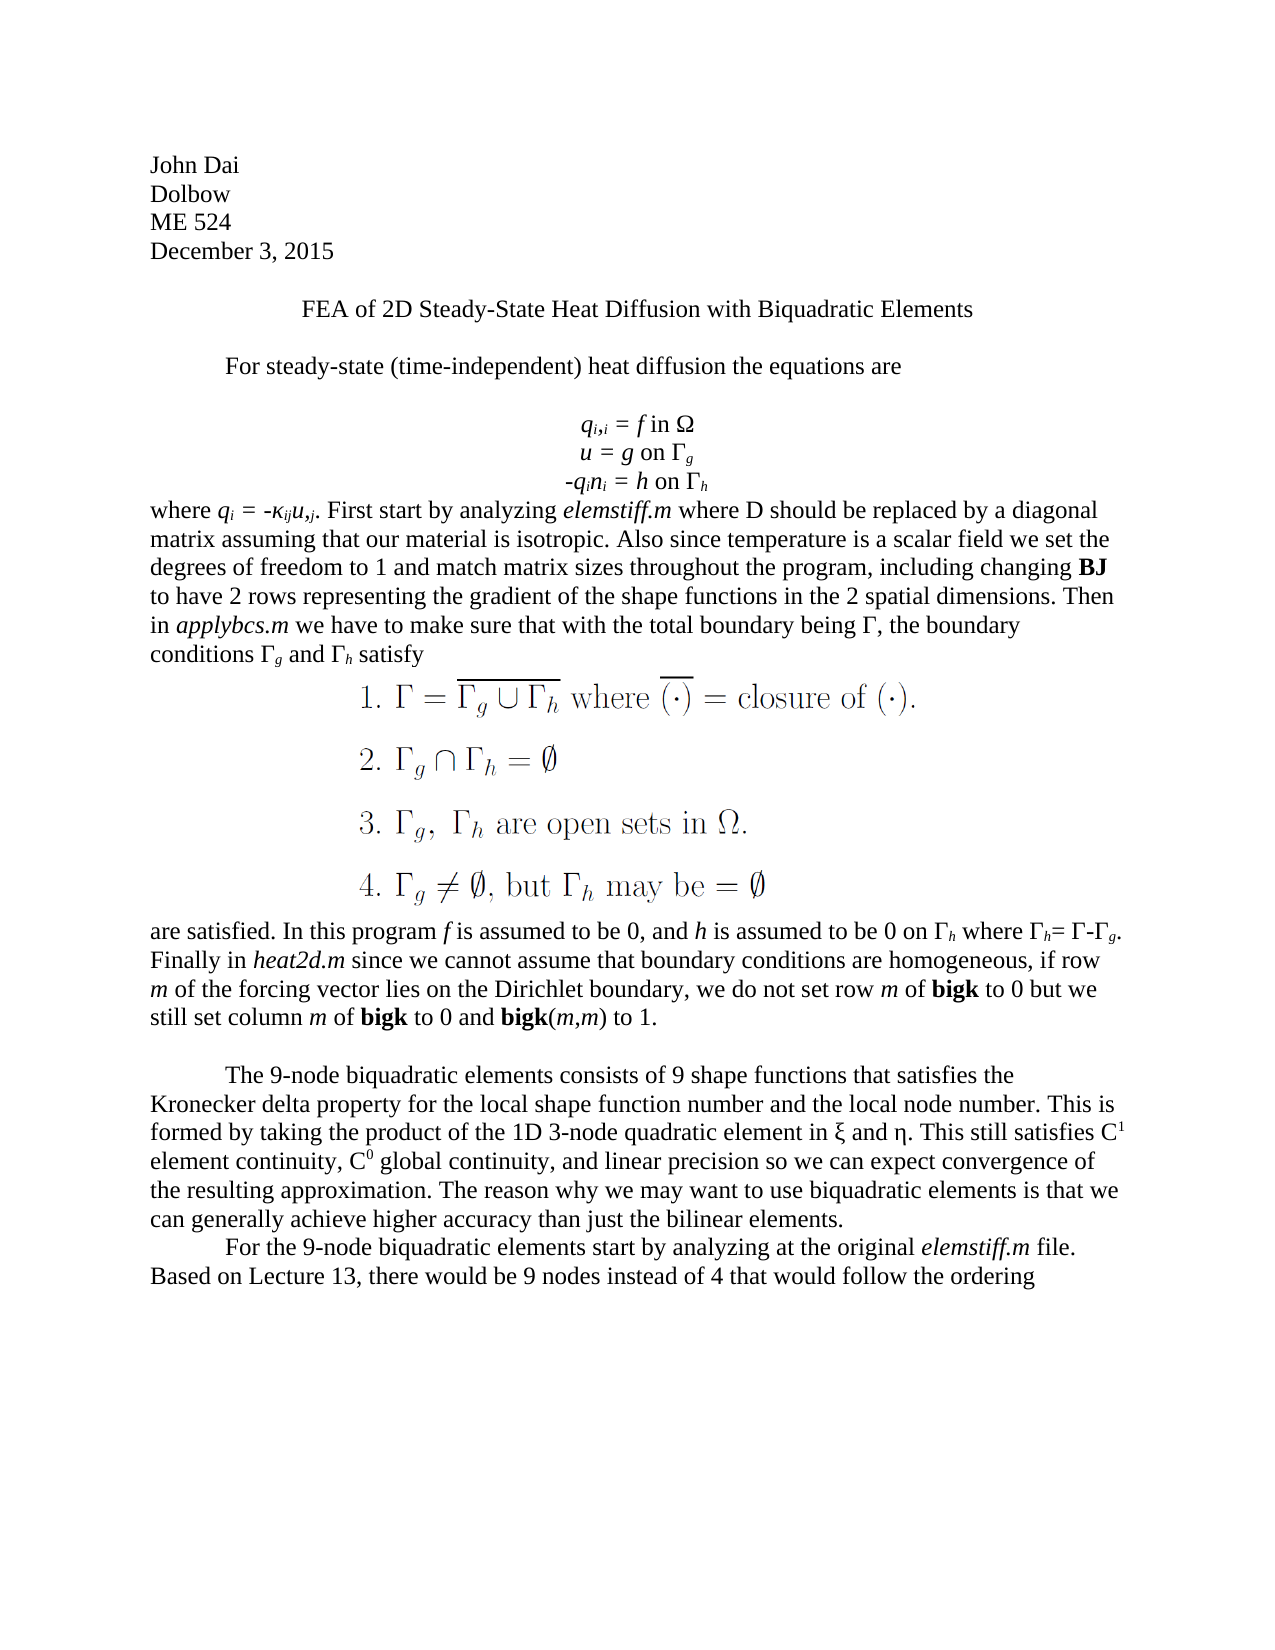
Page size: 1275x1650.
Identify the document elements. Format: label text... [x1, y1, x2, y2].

text qi,i = f in Ω [150, 409, 1125, 437]
text John Dai [150, 150, 1125, 179]
text December 3, 2015 [150, 236, 1125, 265]
text The 9-node biquadratic elements consists of 9 shape functions that satisfies the Kronecker delta property for the local shape function number and the local node number. This is formed by taking the product of the 1D 3-node quadratic element in ξ and η. This still satisfies C1 element continuity, C0 global continuity, and linear precision so we can expect convergence of the resulting approximation. The reason why we may want to use biquadratic elements is that we can generally achieve higher accuracy than just the bilinear elements. [150, 1060, 1125, 1232]
text u = g on Γg [150, 437, 1125, 466]
text where qi = -κiju,j. First start by analyzing elemstiff.m where D should be replaced by a diagonal matrix assuming that our material is isotropic. Also since temperature is a scalar field we set the degrees of freedom to 1 and match matrix sizes throughout the program, including changing BJ to have 2 rows representing the gradient of the shape functions in the 2 spatial dimensions. Then in applybcs.m we have to make sure that with the total boundary being Γ, the boundary conditions Γg and Γh satisfy [150, 495, 1125, 667]
text For the 9-node biquadratic elements start by analyzing at the original elemstiff.m file. Based on Lecture 13, there would be 9 nodes instead of 4 that would follow the ordering [150, 1232, 1125, 1290]
text -qini = h on Γh [150, 466, 1125, 495]
text are satisfied. In this program f is assumed to be 0, and h is assumed to be 0 on Γh where Γh= Γ-Γg. Finally in heat2d.m since we cannot assume that boundary conditions are homogeneous, if row m of the forcing vector lies on the Dirichlet boundary, we do not set row m of bigk to 0 but we still set column m of bigk to 0 and bigk(m,m) to 1. [150, 916, 1125, 1031]
text ME 524 [150, 207, 1125, 236]
text Dolbow [150, 179, 1125, 207]
picture [350, 667, 926, 917]
text For steady-state (time-independent) heat diffusion the equations are [150, 351, 1125, 380]
text FEA of 2D Steady-State Heat Diffusion with Biquadratic Elements [150, 294, 1125, 322]
